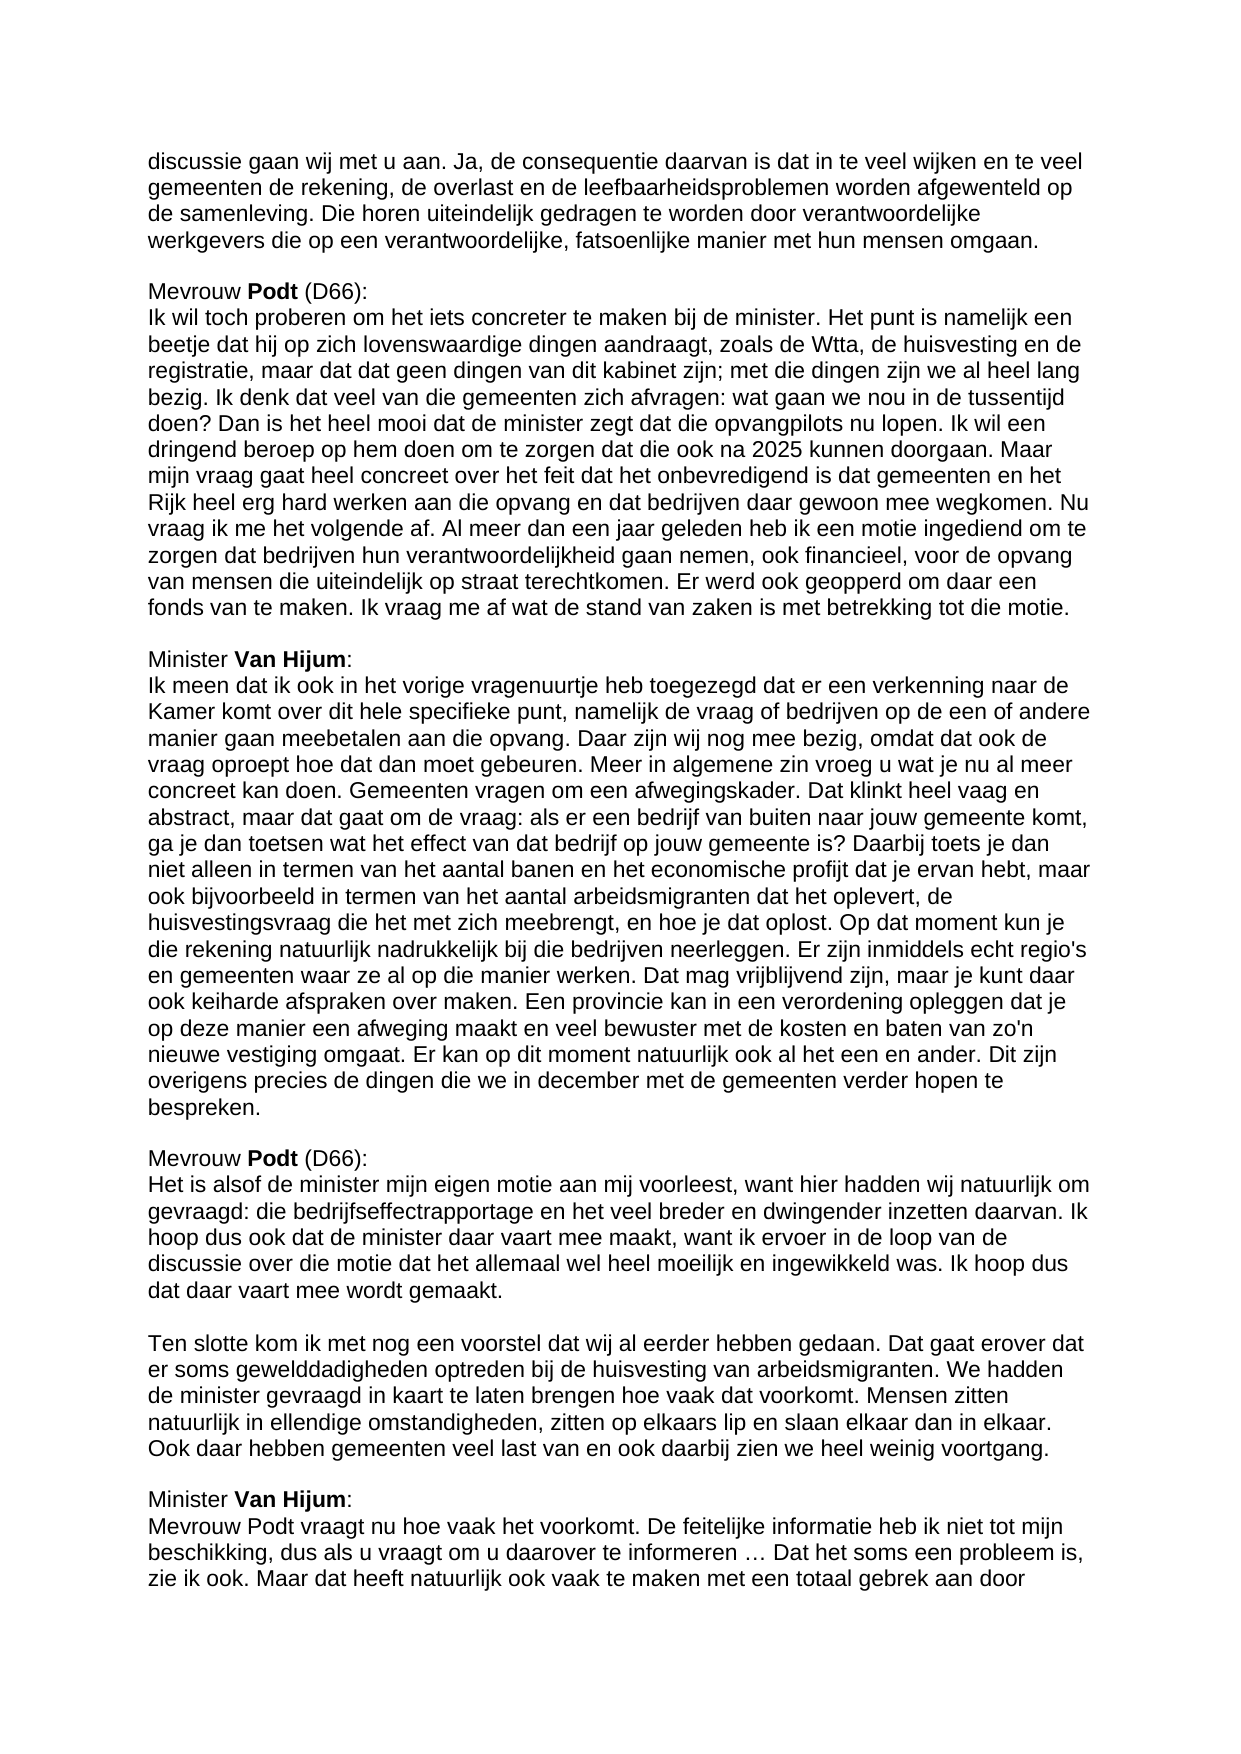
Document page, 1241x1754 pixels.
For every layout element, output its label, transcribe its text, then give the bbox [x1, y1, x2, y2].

text Minister Van Hijum: Ik meen dat ik ook in het vorige vragenuurtje heb toegezegd dat er een verkenning naar de Kamer komt over dit hele specifieke punt, namelijk de vraag of bedrijven op de een of andere manier gaan meebetalen aan die opvang. Daar zijn wij nog mee bezig, omdat dat ook de vraag oproept hoe dat dan moet gebeuren. Meer in algemene zin vroeg u wat je nu al meer concreet kan doen. Gemeenten vragen om een afwegingskader. Dat klinkt heel vaag en abstract, maar dat gaat om de vraag: als er een bedrijf van buiten naar jouw gemeente komt, ga je dan toetsen wat het effect van dat bedrijf op jouw gemeente is? Daarbij toets je dan niet alleen in termen van het aantal banen en het economische profijt dat je ervan hebt, maar ook bijvoorbeeld in termen van het aantal arbeidsmigranten dat het oplevert, de huisvestingsvraag die het met zich meebrengt, en hoe je dat oplost. Op dat moment kun je die rekening natuurlijk nadrukkelijk bij die bedrijven neerleggen. Er zijn inmiddels echt regio's en gemeenten waar ze al op die manier werken. Dat mag vrijblijvend zijn, maar je kunt daar ook keiharde afspraken over maken. Een provincie kan in een verordening opleggen dat je op deze manier een afweging maakt en veel bewuster met de kosten en baten van zo'n nieuwe vestiging omgaat. Er kan op dit moment natuurlijk ook al het een en ander. Dit zijn overigens precies de dingen die we in december met de gemeenten verder hopen te bespreken. [148, 646, 1093, 1120]
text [148, 1486, 1093, 1592]
text Mevrouw Podt (D66): Het is alsof de minister mijn eigen motie aan mij voorleest, want hier hadden wij natuurlijk om gevraagd: die bedrijfseffectrapportage en het veel breder en dwingender inzetten daarvan. Ik hoop dus ook dat de minister daar vaart mee maakt, want ik ervoer in de loop van de discussie over die motie dat het allemaal wel heel moeilijk en ingewikkeld was. Ik hoop dus dat daar vaart mee wordt gemaakt. Ten slotte kom ik met nog een voorstel dat wij al eerder hebben gedaan. Dat gaat erover dat er soms gewelddadigheden optreden bij de huisvesting van arbeidsmigranten. We hadden de minister gevraagd in kaart te laten brengen hoe vaak dat voorkomt. Mensen zitten natuurlijk in ellendige omstandigheden, zitten op elkaars lip en slaan elkaar dan in elkaar. Ook daar hebben gemeenten veel last van en ook daarbij zien we heel weinig voortgang. [148, 1145, 1093, 1461]
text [148, 148, 1093, 253]
text Mevrouw Podt (D66): Ik wil toch proberen om het iets concreter te maken bij de minister. Het punt is namelijk een beetje dat hij op zich lovenswaardige dingen aandraagt, zoals de Wtta, de huisvesting en de registratie, maar dat dat geen dingen van dit kabinet zijn; met die dingen zijn we al heel lang bezig. Ik denk dat veel van die gemeenten zich afvragen: wat gaan we nou in de tussentijd doen? Dan is het heel mooi dat de minister zegt dat die opvangpilots nu lopen. Ik wil een dringend beroep op hem doen om te zorgen dat die ook na 2025 kunnen doorgaan. Maar mijn vraag gaat heel concreet over het feit dat het onbevredigend is dat gemeenten en het Rijk heel erg hard werken aan die opvang en dat bedrijven daar gewoon mee wegkomen. Nu vraag ik me het volgende af. Al meer dan een jaar geleden heb ik een motie ingediend om te zorgen dat bedrijven hun verantwoordelijkheid gaan nemen, ook financieel, voor de opvang van mensen die uiteindelijk op straat terechtkomen. Er werd ook geopperd om daar een fonds van te maken. Ik vraag me af wat de stand van zaken is met betrekking tot die motie. [148, 278, 1093, 621]
